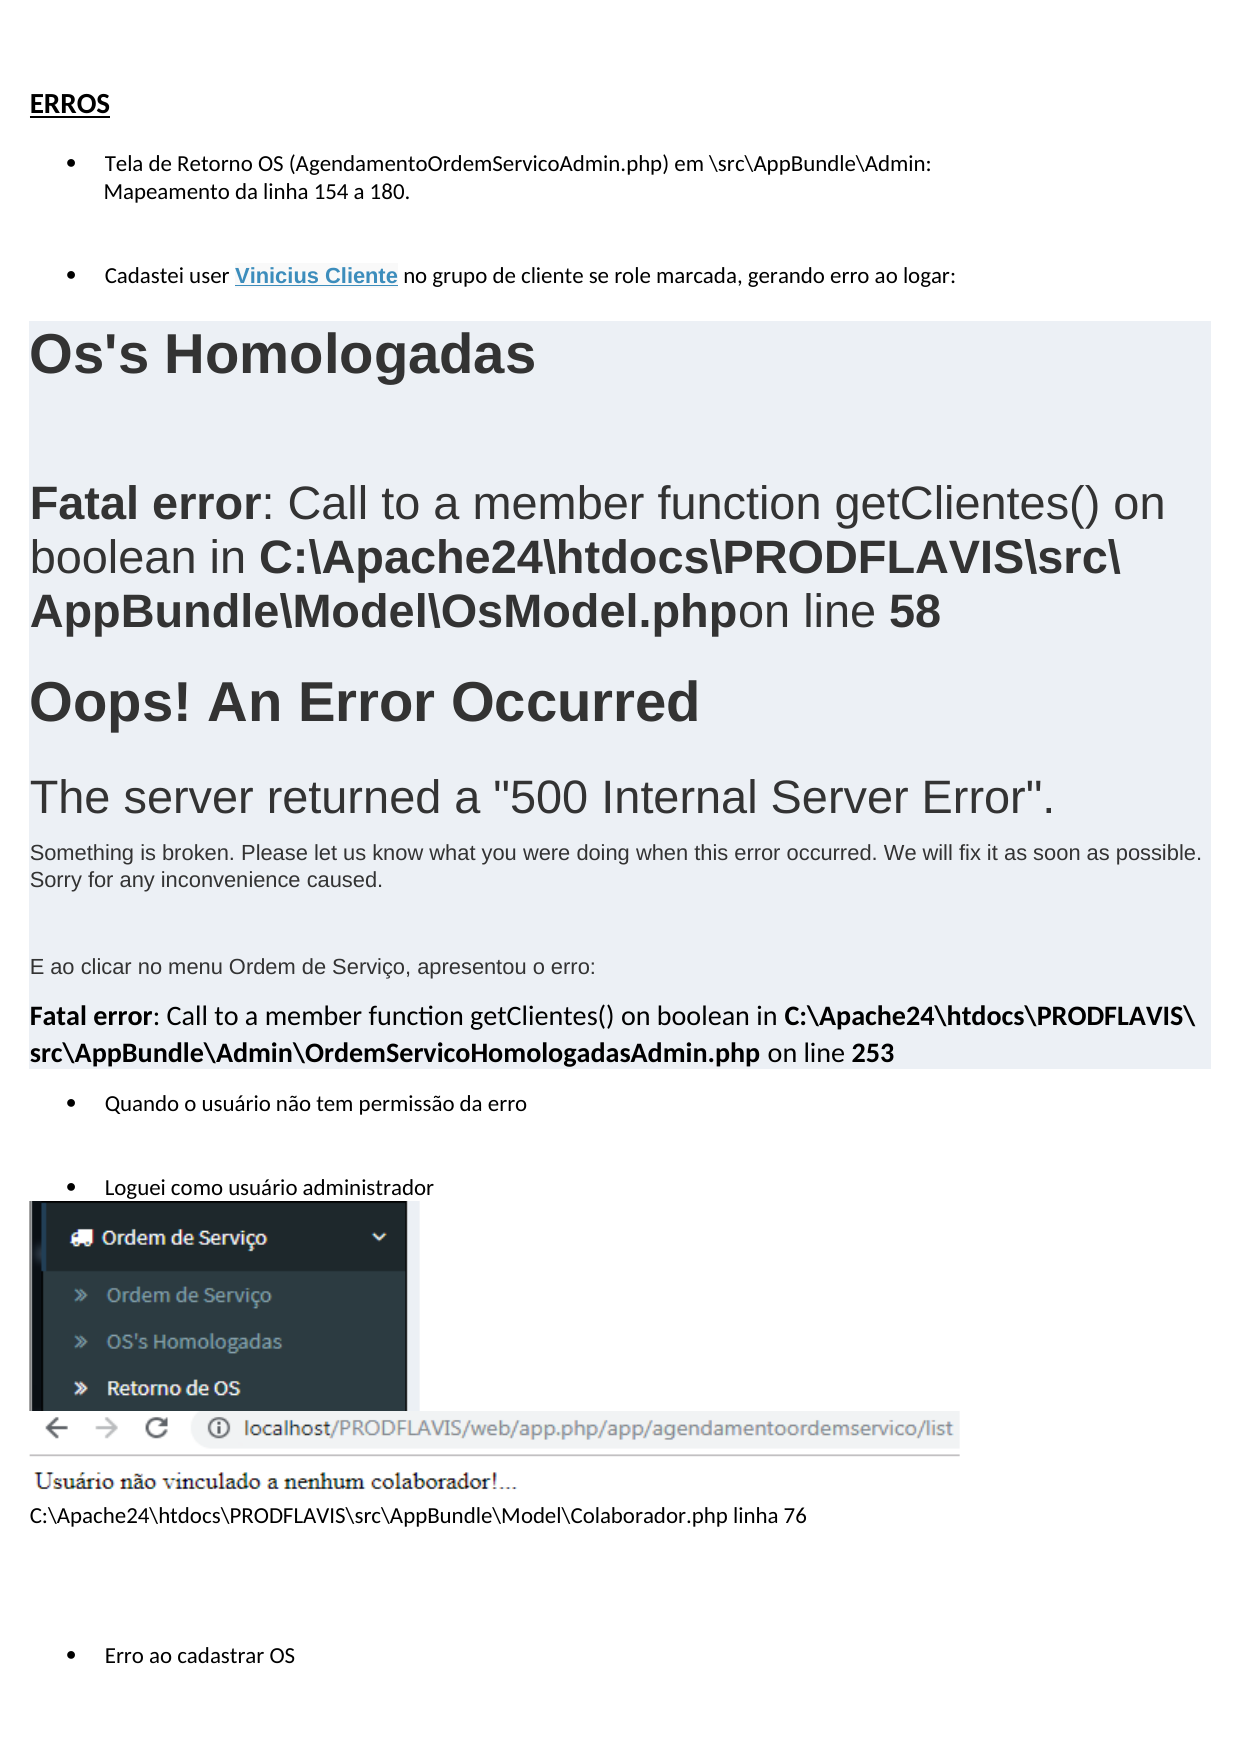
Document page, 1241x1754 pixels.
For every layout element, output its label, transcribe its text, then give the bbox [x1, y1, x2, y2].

text Something is broken. Please let us know what you were doing when this error occurred. We will fix it as soon as possible. Sorry for any inconvenience caused. [29, 839, 1211, 892]
text Mapeamento da linha 154 a 180. [29, 177, 1211, 205]
list Erro ao cadastrar OS [67, 1641, 1211, 1669]
list Quando o usuário não tem permissão da erro [67, 1089, 1211, 1117]
text E ao clicar no menu Ordem de Serviço, apresentou o erro: [29, 954, 1211, 979]
subtitle Oops! An Error Occurred [29, 669, 1211, 733]
list Cadastei user Vinicius Cliente no grupo de cliente se role marcada, gerando erro ao logar: [67, 261, 1211, 289]
list Loguei como usuário administrador [67, 1173, 1211, 1201]
text C:\Apache24\htdocs\PRODFLAVIS\src\AppBundle\Model\Colaborador.php linha 76 [29, 1501, 1211, 1529]
subtitle The server returned a "500 Internal Server Error". [29, 770, 1211, 824]
text ERROS [29, 86, 1211, 121]
list Tela de Retorno OS (AgendamentoOrdemServicoAdmin.php) em \src\AppBundle\Admin: [67, 149, 1211, 177]
text Fatal error: Call to a member function getClientes() on boolean in C:\Apache24\htdocs\PRODFLAVIS\src\AppBundle\Admin\OrdemServicoHomologadasAdmin.php on line 253 [29, 998, 1211, 1069]
subtitle Fatal error: Call to a member function getClientes() on boolean in C:\Apache24\htdocs\PRODFLAVIS\src\AppBundle\Model\OsModel.phpon line 58 [29, 422, 1211, 637]
subtitle Os's Homologadas [29, 321, 1211, 385]
picture [29, 1201, 960, 1501]
